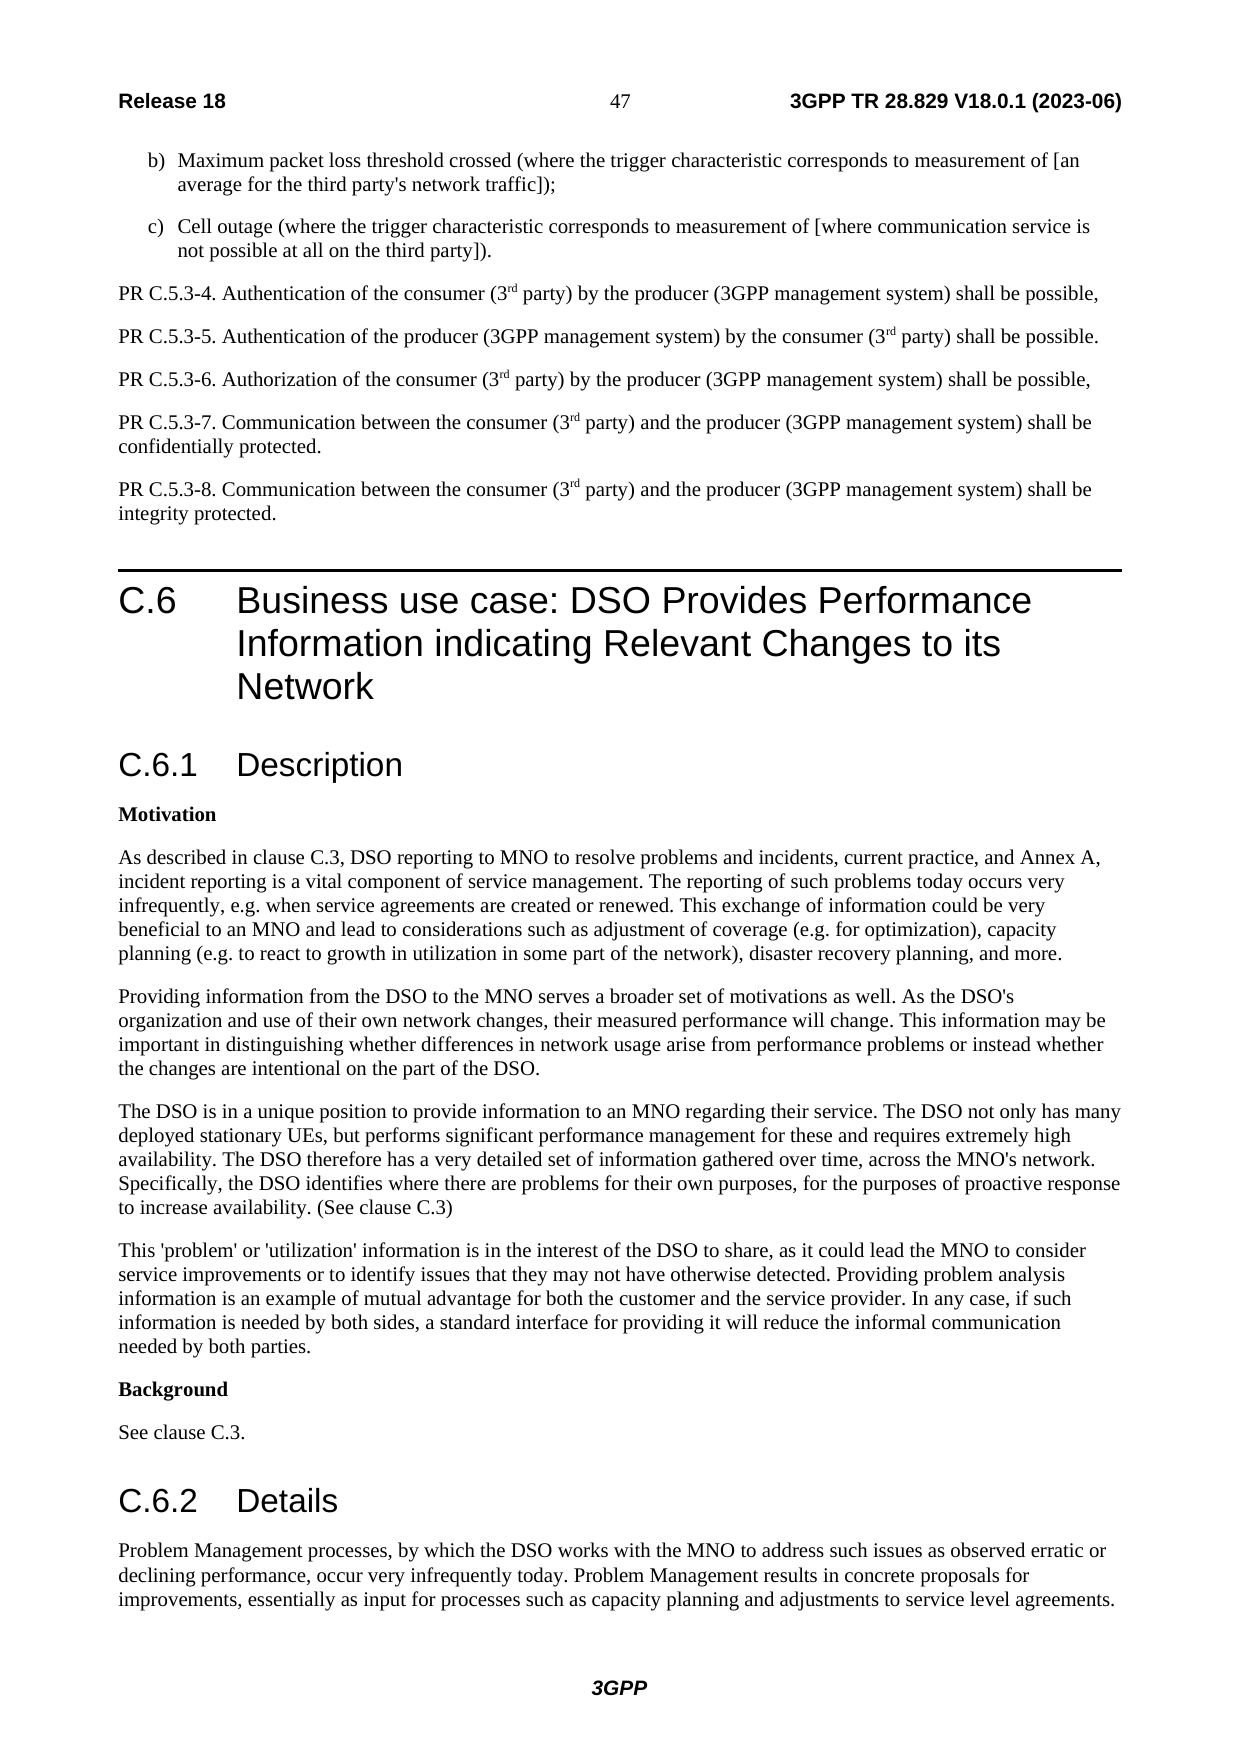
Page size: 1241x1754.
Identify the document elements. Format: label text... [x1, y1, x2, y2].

text PR C.5.3-7. Communication between the consumer (3rd party) and the producer (3GPP management system) shall be confidentially protected. [118, 410, 1122, 458]
text As described in clause C.3, DSO reporting to MNO to resolve problems and incidents, current practice, and Annex A, incident reporting is a vital component of service management. The reporting of such problems today occurs very infrequently, e.g. when service agreements are created or renewed. This exchange of information could be very beneficial to an MNO and lead to considerations such as adjustment of coverage (e.g. for optimization), capacity planning (e.g. to react to growth in utilization in some part of the network), disaster recovery planning, and more. [118, 845, 1122, 965]
text b) Maximum packet loss threshold crossed (where the trigger characteristic corresponds to measurement of [an average for the third party's network traffic]); [148, 147, 1122, 196]
text See clause C.3. [118, 1420, 1122, 1444]
subtitle C.6 Business use case: DSO Provides Performance Information indicating Relevant Changes to its Network [118, 572, 1122, 707]
text c) Cell outage (where the trigger characteristic corresponds to measurement of [where communication service is not possible at all on the third party]). [148, 214, 1122, 262]
text Motivation [118, 802, 1122, 826]
subtitle C.6.1 Description [118, 745, 1122, 783]
text This 'problem' or 'utilization' information is in the interest of the DSO to share, as it could lead the MNO to consider service improvements or to identify issues that they may not have otherwise detected. Providing problem analysis information is an example of mutual advantage for both the customer and the service provider. In any case, if such information is needed by both sides, a standard interface for providing it will reduce the informal communication needed by both parties. [118, 1238, 1122, 1358]
subtitle C.6.2 Details [118, 1481, 1122, 1520]
text Providing information from the DSO to the MNO serves a broader set of motivations as well. As the DSO's organization and use of their own network changes, their measured performance will change. This information may be important in distinguishing whether differences in network usage arise from performance problems or instead whether the changes are intentional on the part of the DSO. [118, 984, 1122, 1080]
text Background [118, 1377, 1122, 1401]
text PR C.5.3-6. Authorization of the consumer (3rd party) by the producer (3GPP management system) shall be possible, [118, 367, 1122, 391]
text PR C.5.3-5. Authentication of the producer (3GPP management system) by the consumer (3rd party) shall be possible. [118, 324, 1122, 348]
text PR C.5.3-8. Communication between the consumer (3rd party) and the producer (3GPP management system) shall be integrity protected. [118, 477, 1122, 525]
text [118, 1538, 1122, 1611]
text PR C.5.3-4. Authentication of the consumer (3rd party) by the producer (3GPP management system) shall be possible, [118, 281, 1122, 305]
text The DSO is in a unique position to provide information to an MNO regarding their service. The DSO not only has many deployed stationary UEs, but performs significant performance management for these and requires extremely high availability. The DSO therefore has a very detailed set of information gathered over time, across the MNO's network. Specifically, the DSO identifies where there are problems for their own purposes, for the purposes of proactive response to increase availability. (See clause C.3) [118, 1099, 1122, 1219]
